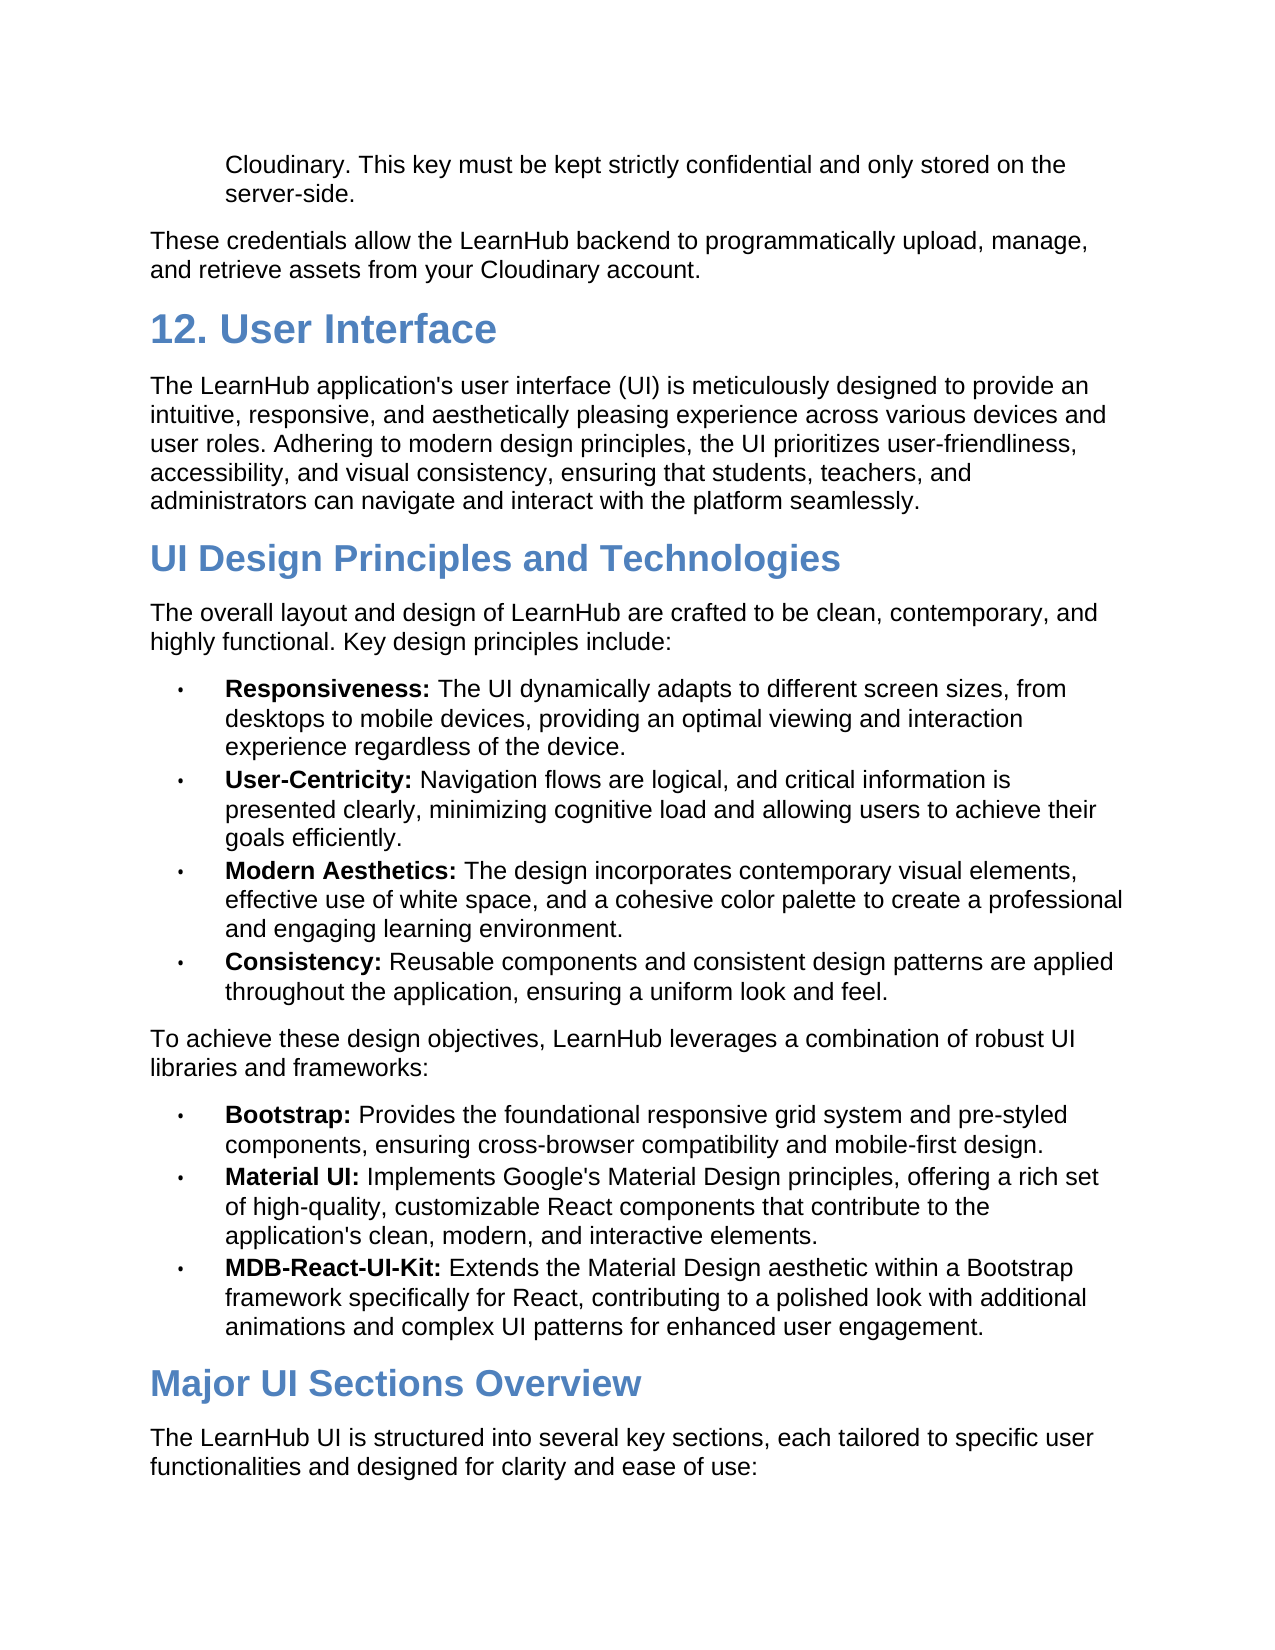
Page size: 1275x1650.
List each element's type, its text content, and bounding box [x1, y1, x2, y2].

text These credentials allow the LearnHub backend to programmatically upload, manage, and retrieve assets from your Cloudinary account. [150, 226, 1125, 284]
subtitle 12. User Interface [150, 304, 1125, 352]
text To achieve these design objectives, LearnHub leverages a combination of robust UI libraries and frameworks: [150, 1024, 1125, 1081]
subtitle Major UI Sections Overview [150, 1361, 1125, 1404]
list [175, 150, 1125, 207]
text The LearnHub UI is structured into several key sections, each tailored to specific user functionalities and designed for clarity and ease of use: [150, 1423, 1125, 1481]
list Modern Aesthetics: The design incorporates contemporary visual elements, effective use of white space, and a cohesive color palette to create a professional and engaging learning environment. [175, 856, 1125, 943]
list MDB-React-UI-Kit: Extends the Material Design aesthetic within a Bootstrap framework specifically for React, contributing to a polished look with additional animations and complex UI patterns for enhanced user engagement. [175, 1253, 1125, 1341]
subtitle UI Design Principles and Technologies [150, 536, 1125, 579]
list Responsiveness: The UI dynamically adapts to different screen sizes, from desktops to mobile devices, providing an optimal viewing and interaction experience regardless of the device. [175, 674, 1125, 761]
list Material UI: Implements Google's Material Design principles, offering a rich set of high-quality, customizable React components that contribute to the application's clean, modern, and interactive elements. [175, 1162, 1125, 1249]
text The LearnHub application's user interface (UI) is meticulously designed to provide an intuitive, responsive, and aesthetically pleasing experience across various devices and user roles. Adhering to modern design principles, the UI prioritizes user-friendliness, accessibility, and visual consistency, ensuring that students, teachers, and administrators can navigate and interact with the platform seamlessly. [150, 371, 1125, 515]
list Consistency: Reusable components and consistent design patterns are applied throughout the application, ensuring a uniform look and feel. [175, 947, 1125, 1005]
list Bootstrap: Provides the foundational responsive grid system and pre-styled components, ensuring cross-browser compatibility and mobile-first design. [175, 1100, 1125, 1159]
text The overall layout and design of LearnHub are crafted to be clean, contemporary, and highly functional. Key design principles include: [150, 598, 1125, 655]
list User-Centricity: Navigation flows are logical, and critical information is presented clearly, minimizing cognitive load and allowing users to achieve their goals efficiently. [175, 765, 1125, 852]
